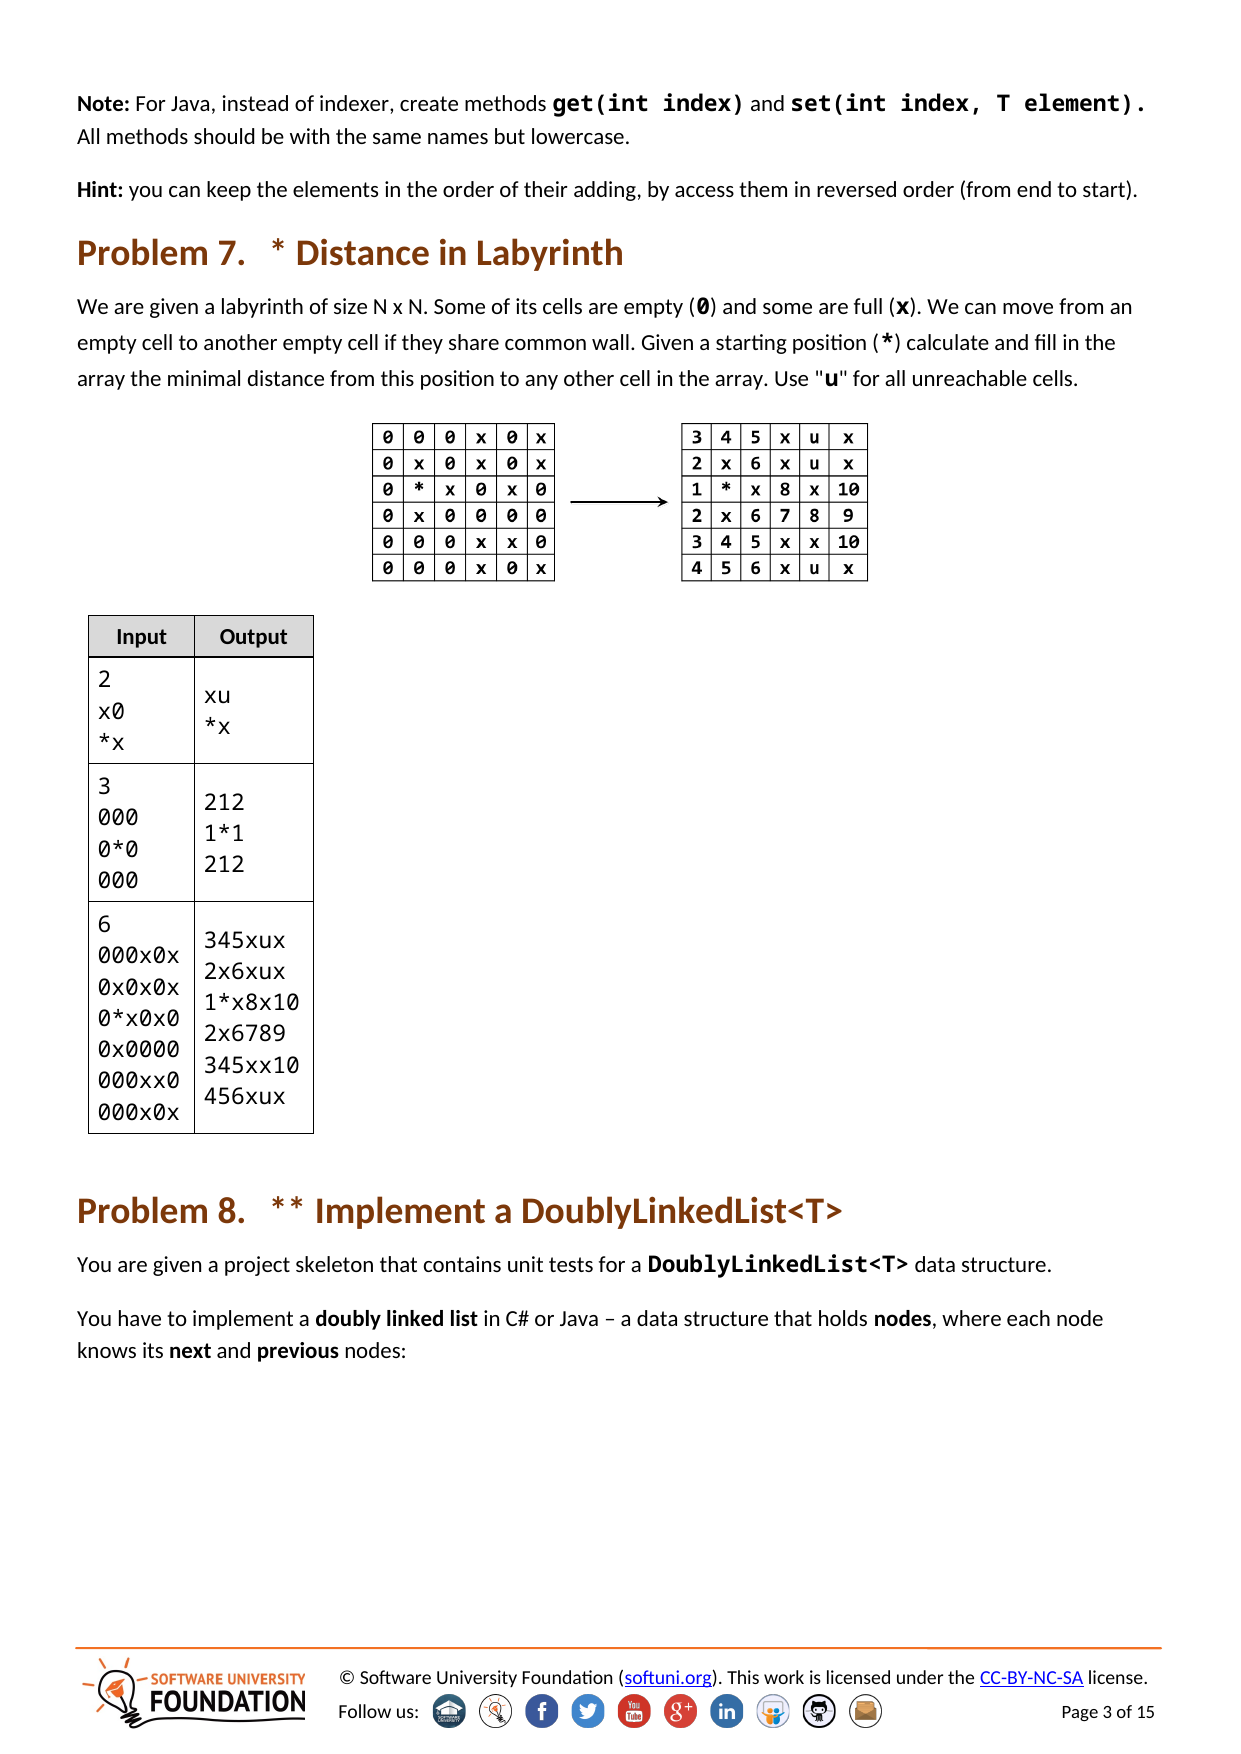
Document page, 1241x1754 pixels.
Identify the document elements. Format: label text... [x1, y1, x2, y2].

picture [571, 1694, 605, 1728]
picture [432, 1694, 466, 1728]
text Note: For Java, instead of indexer, create methods get(int index) and set(int index, T element). All methods should be with the same names but lowercase. [77, 87, 1163, 151]
text You are given a project skeleton that contains unit tests for a DoublyLinkedList<T> data structure. [77, 1248, 1163, 1279]
picture [479, 1694, 512, 1728]
text You have to implement a doubly linked list in C# or Java – a data structure that holds nodes, where each node knows its next and previous nodes: [77, 1304, 1163, 1365]
picture [81, 1656, 305, 1729]
picture [525, 1694, 559, 1728]
table_header Output [195, 616, 313, 656]
table_cell 6 000x0x 0x0x0x 0*x0x0 0x0000 000xx0 000x0x [89, 902, 194, 1133]
table_header Input [89, 616, 194, 656]
text We are given a labyrinth of size N x N. Some of its cells are empty (0) and some are full (x). We can move from an empty cell to another empty cell if they share common wall. Given a starting position (*) calculate and fill in the array the minimal distance from this position to any other cell in the array. Use "u" for all unreachable cells. [77, 289, 1163, 393]
table_cell 3 000 0*0 000 [89, 764, 194, 901]
text Hint: you can keep the elements in the order of their adding, by access them in reversed order (from end to start). [77, 176, 1163, 203]
picture [710, 1694, 744, 1728]
picture [370, 418, 871, 591]
subtitle ** Implement a DoublyLinkedList<T> [77, 1187, 1163, 1232]
table_cell 345xux 2x6xux 1*x8x10 2x6789 345xx10 456xux [195, 902, 313, 1133]
picture [849, 1694, 882, 1728]
table_cell 2 x0 *x [89, 658, 194, 763]
picture [617, 1694, 651, 1728]
picture [664, 1694, 697, 1728]
table_cell 212 1*1 212 [195, 764, 313, 901]
subtitle * Distance in Labyrinth [77, 228, 1163, 274]
picture [756, 1694, 790, 1728]
picture [802, 1694, 836, 1728]
table_cell xu *x [195, 658, 313, 763]
